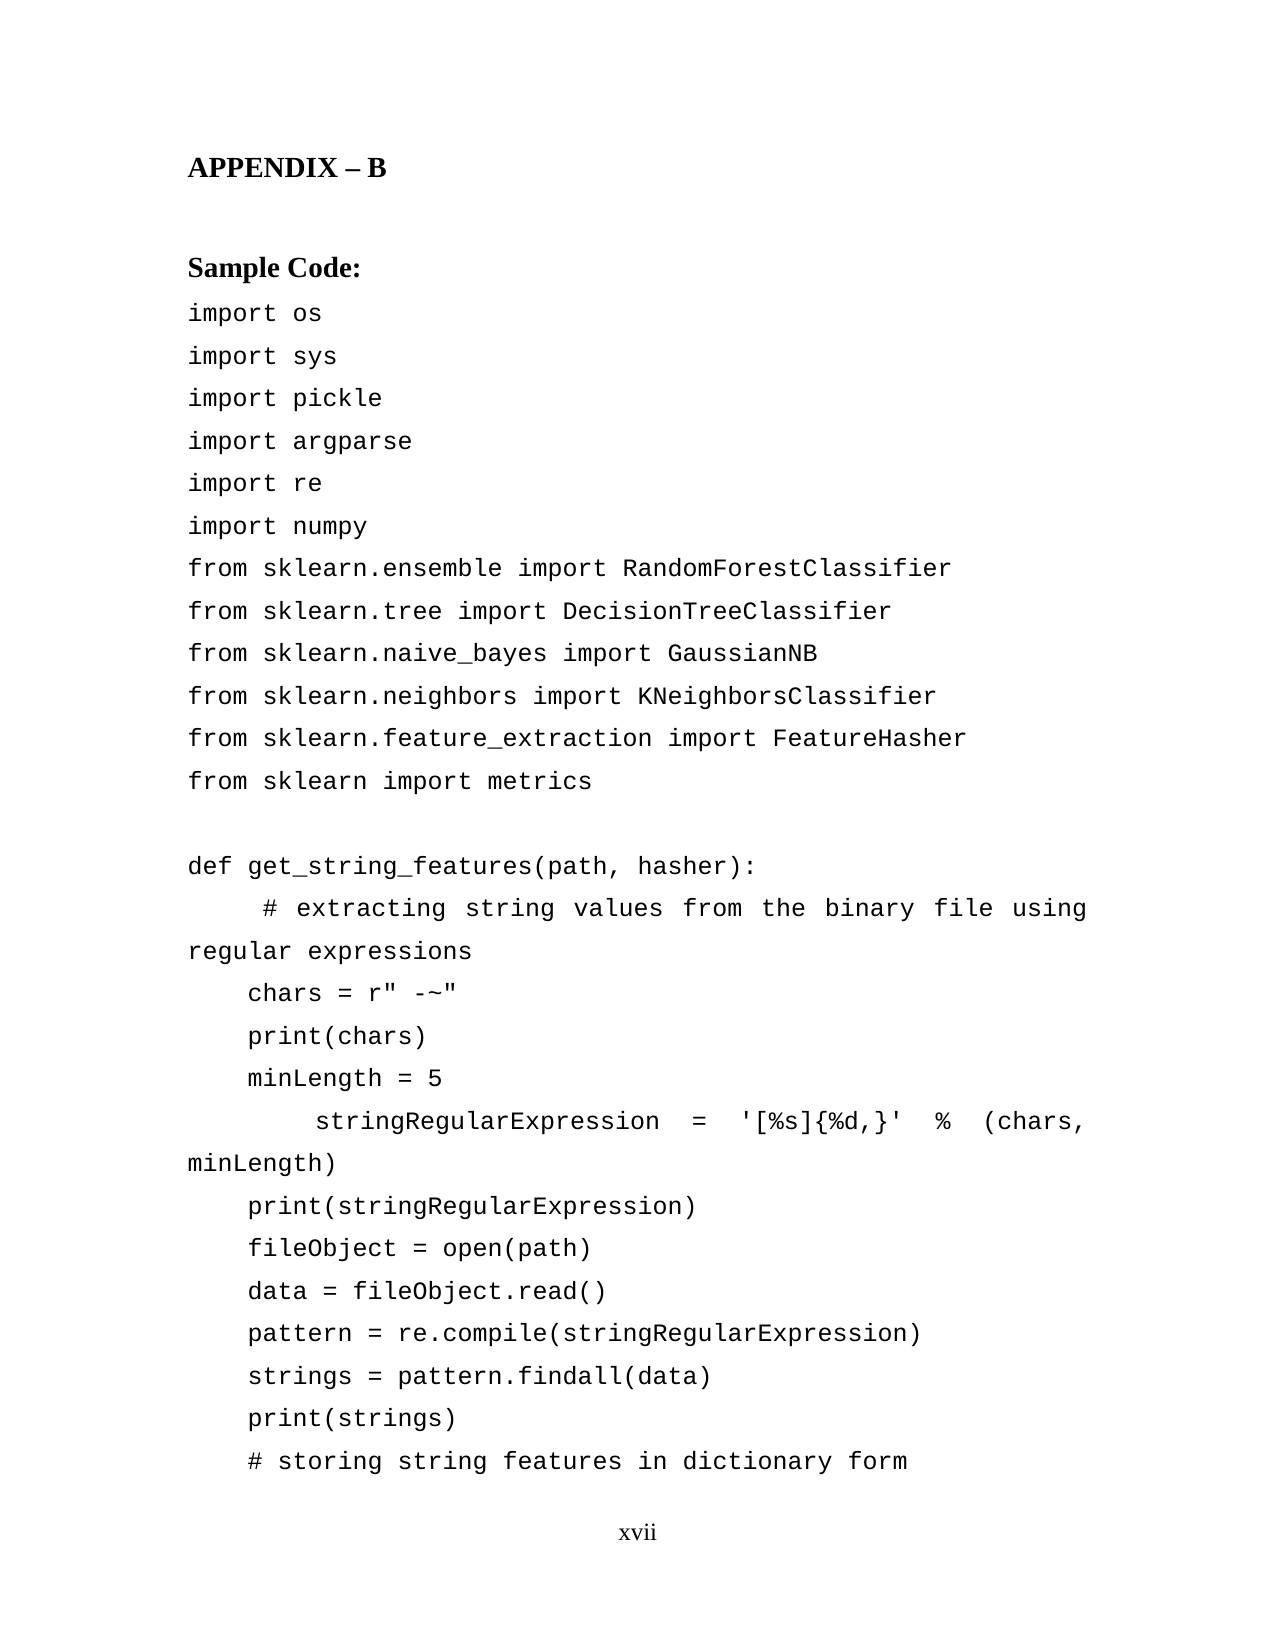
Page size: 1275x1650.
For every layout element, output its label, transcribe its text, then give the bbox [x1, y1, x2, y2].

text minLength = 5 [187, 1066, 1087, 1094]
text strings = pattern.findall(data) [187, 1363, 1087, 1392]
text from sklearn.feature_extraction import FeatureHasher [187, 726, 1087, 754]
text APPENDIX – B [187, 150, 1087, 183]
text import numpy [187, 513, 1087, 542]
text import sys [187, 343, 1087, 372]
text print(stringRegularExpression) [187, 1193, 1087, 1222]
text stringRegularExpression = '[%s]{%d,}' % (chars, minLength) [187, 1108, 1087, 1179]
text from sklearn.ensemble import RandomForestClassifier [187, 556, 1087, 584]
text from sklearn.naive_bayes import GaussianNB [187, 641, 1087, 669]
text print(strings) [187, 1406, 1087, 1434]
text import pickle [187, 386, 1087, 414]
text from sklearn import metrics [187, 768, 1087, 797]
text def get_string_features(path, hasher): [187, 853, 1087, 882]
text import re [187, 471, 1087, 499]
text from sklearn.tree import DecisionTreeClassifier [187, 598, 1087, 627]
text import argparse [187, 428, 1087, 457]
text fileObject = open(path) [187, 1236, 1087, 1264]
text Sample Code: [187, 251, 1087, 284]
text import os [187, 301, 1087, 329]
text chars = r" -~" [187, 981, 1087, 1009]
text data = fileObject.read() [187, 1278, 1087, 1307]
text # extracting string values from the binary file using regular expressions [187, 896, 1087, 967]
text # storing string features in dictionary form [187, 1448, 1087, 1477]
text pattern = re.compile(stringRegularExpression) [187, 1321, 1087, 1349]
text from sklearn.neighbors import KNeighborsClassifier [187, 683, 1087, 712]
text print(chars) [187, 1023, 1087, 1052]
